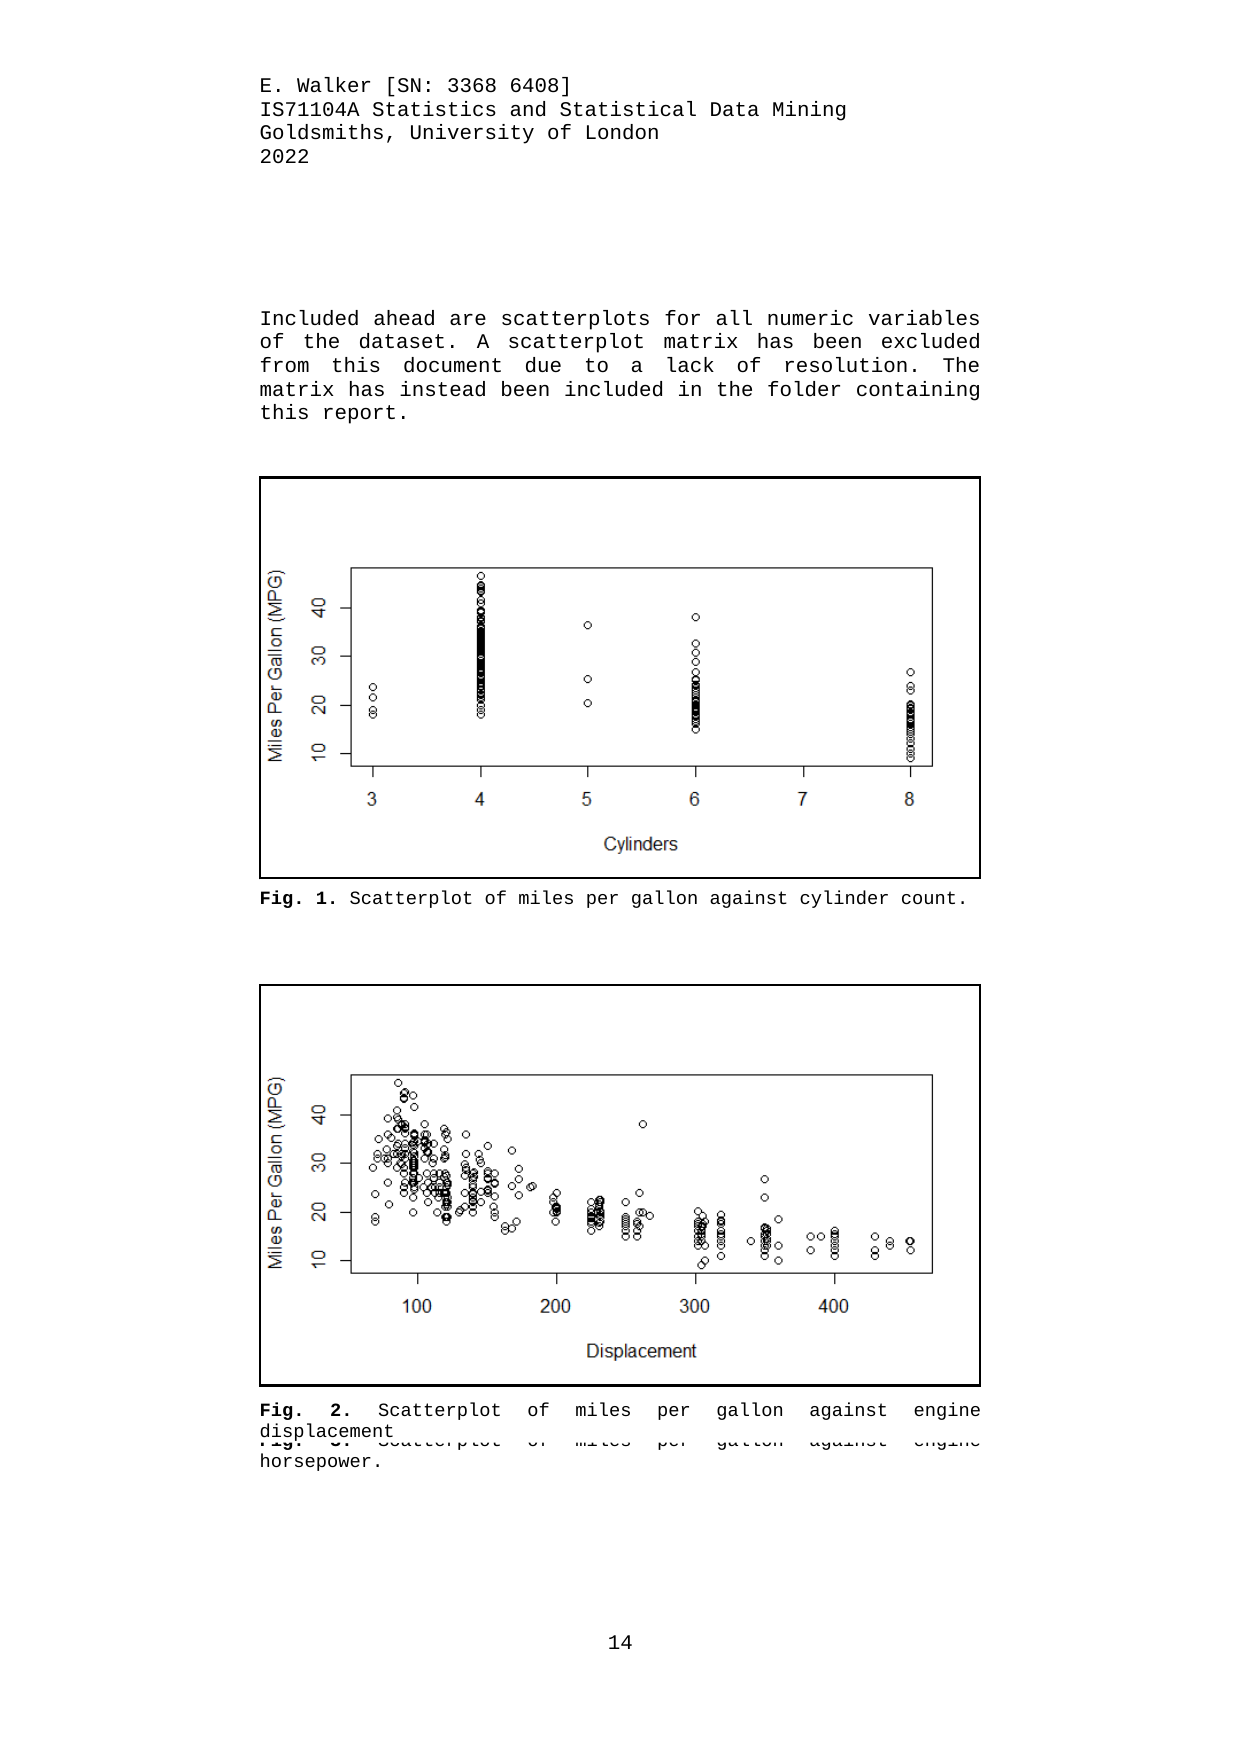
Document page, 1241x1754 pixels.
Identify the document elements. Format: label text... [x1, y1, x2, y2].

picture [261, 479, 979, 877]
text Included ahead are scatterplots for all numeric variables of the dataset. A scatterplot matrix has been excluded from this document due to a lack of resolution. The matrix has instead been included in the folder containing this report. [259, 308, 981, 426]
picture [261, 986, 979, 1384]
